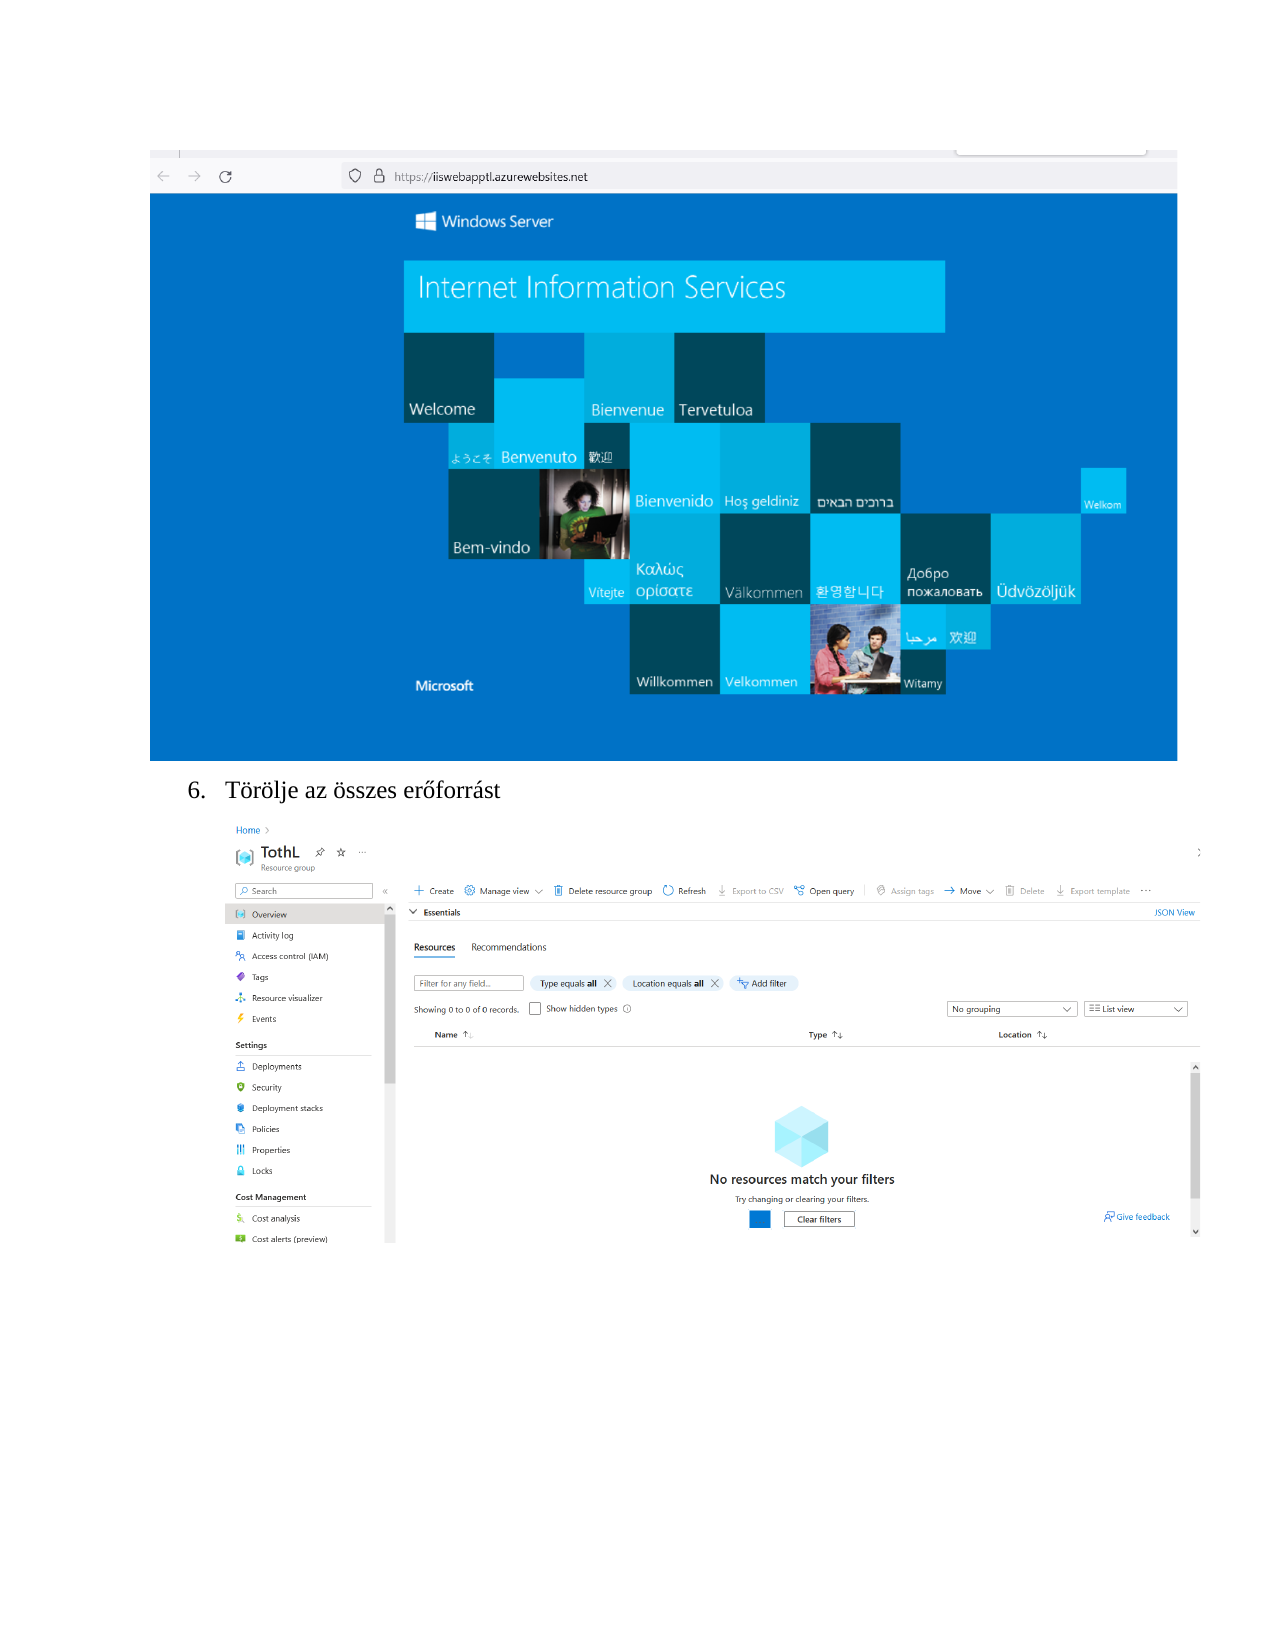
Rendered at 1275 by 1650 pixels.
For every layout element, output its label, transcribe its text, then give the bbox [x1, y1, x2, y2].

picture [150, 150, 1178, 761]
picture [225, 818, 1200, 1243]
list Törölje az összes erőforrást [187, 775, 1125, 804]
